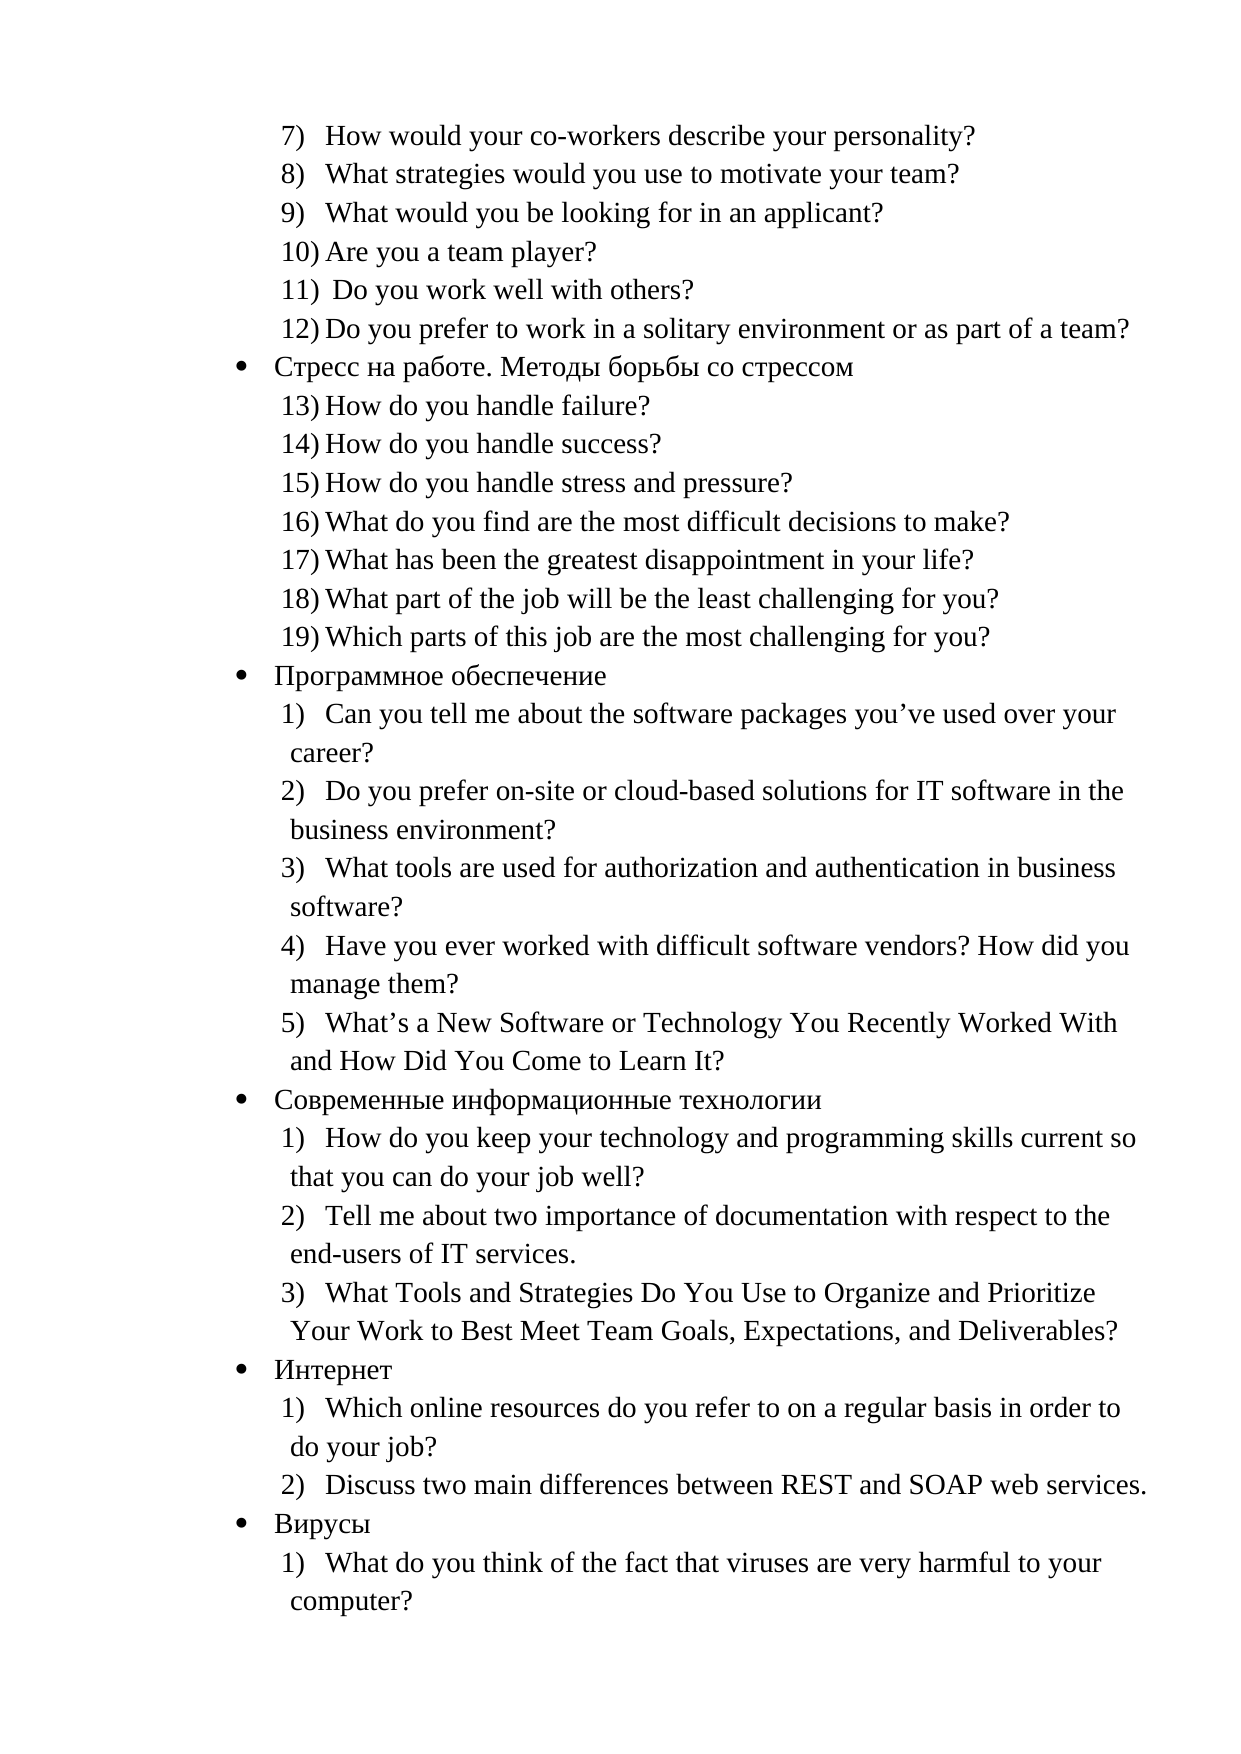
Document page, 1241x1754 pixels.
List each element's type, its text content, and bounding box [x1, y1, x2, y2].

list Which parts of this job are the most challenging for you? [281, 619, 1152, 653]
list Are you a team player? [281, 234, 1152, 267]
list How would your co-workers describe your personality? [281, 118, 1152, 152]
list How do you handle failure? [281, 388, 1152, 422]
list How do you handle stress and pressure? [281, 465, 1152, 499]
list How do you keep your technology and programming skills current so that you can do your job well? [281, 1121, 1152, 1193]
list What part of the job will be the least challenging for you? [281, 581, 1152, 614]
list Do you prefer on-site or cloud-based solutions for IT software in the business environment? [281, 773, 1152, 846]
list What Tools and Strategies Do You Use to Organize and Prioritize Your Work to Best Meet Team Goals, Expectations, and Deliverables? [281, 1275, 1152, 1347]
list What would you be looking for in an applicant? [281, 195, 1152, 229]
list What’s a New Software or Technology You Recently Worked With and How Did You Come to Learn It? [281, 1005, 1152, 1077]
list What tools are used for authorization and authentication in business software? [281, 851, 1152, 923]
list What has been the greatest disappointment in your life? [281, 542, 1152, 576]
list How do you handle success? [281, 427, 1152, 460]
list Do you work well with others? [281, 272, 1152, 306]
list Discuss two main differences between REST and SOAP web services. [281, 1467, 1152, 1501]
list Интернет [236, 1352, 1152, 1385]
list Tell me about two importance of documentation with respect to the end-users of IT services. [281, 1198, 1152, 1270]
list Can you tell me about the software packages you’ve used over your career? [281, 696, 1152, 768]
list What do you find are the most difficult decisions to make? [281, 504, 1152, 537]
list What strategies would you use to motivate your team? [281, 157, 1152, 190]
list Вирусы [236, 1506, 1152, 1540]
list Программное обеспечение [236, 658, 1152, 691]
list Стресс на работе. Методы борьбы со стрессом [236, 349, 1152, 383]
list Do you prefer to work in a solitary environment or as part of a team? [281, 311, 1152, 344]
list Современные информационные технологии [236, 1082, 1152, 1116]
list Which online resources do you refer to on a regular basis in order to do your job? [281, 1390, 1152, 1462]
list Have you ever worked with difficult software vendors? How did you manage them? [281, 928, 1152, 1000]
list What do you think of the fact that viruses are very harmful to your computer? [281, 1545, 1152, 1617]
